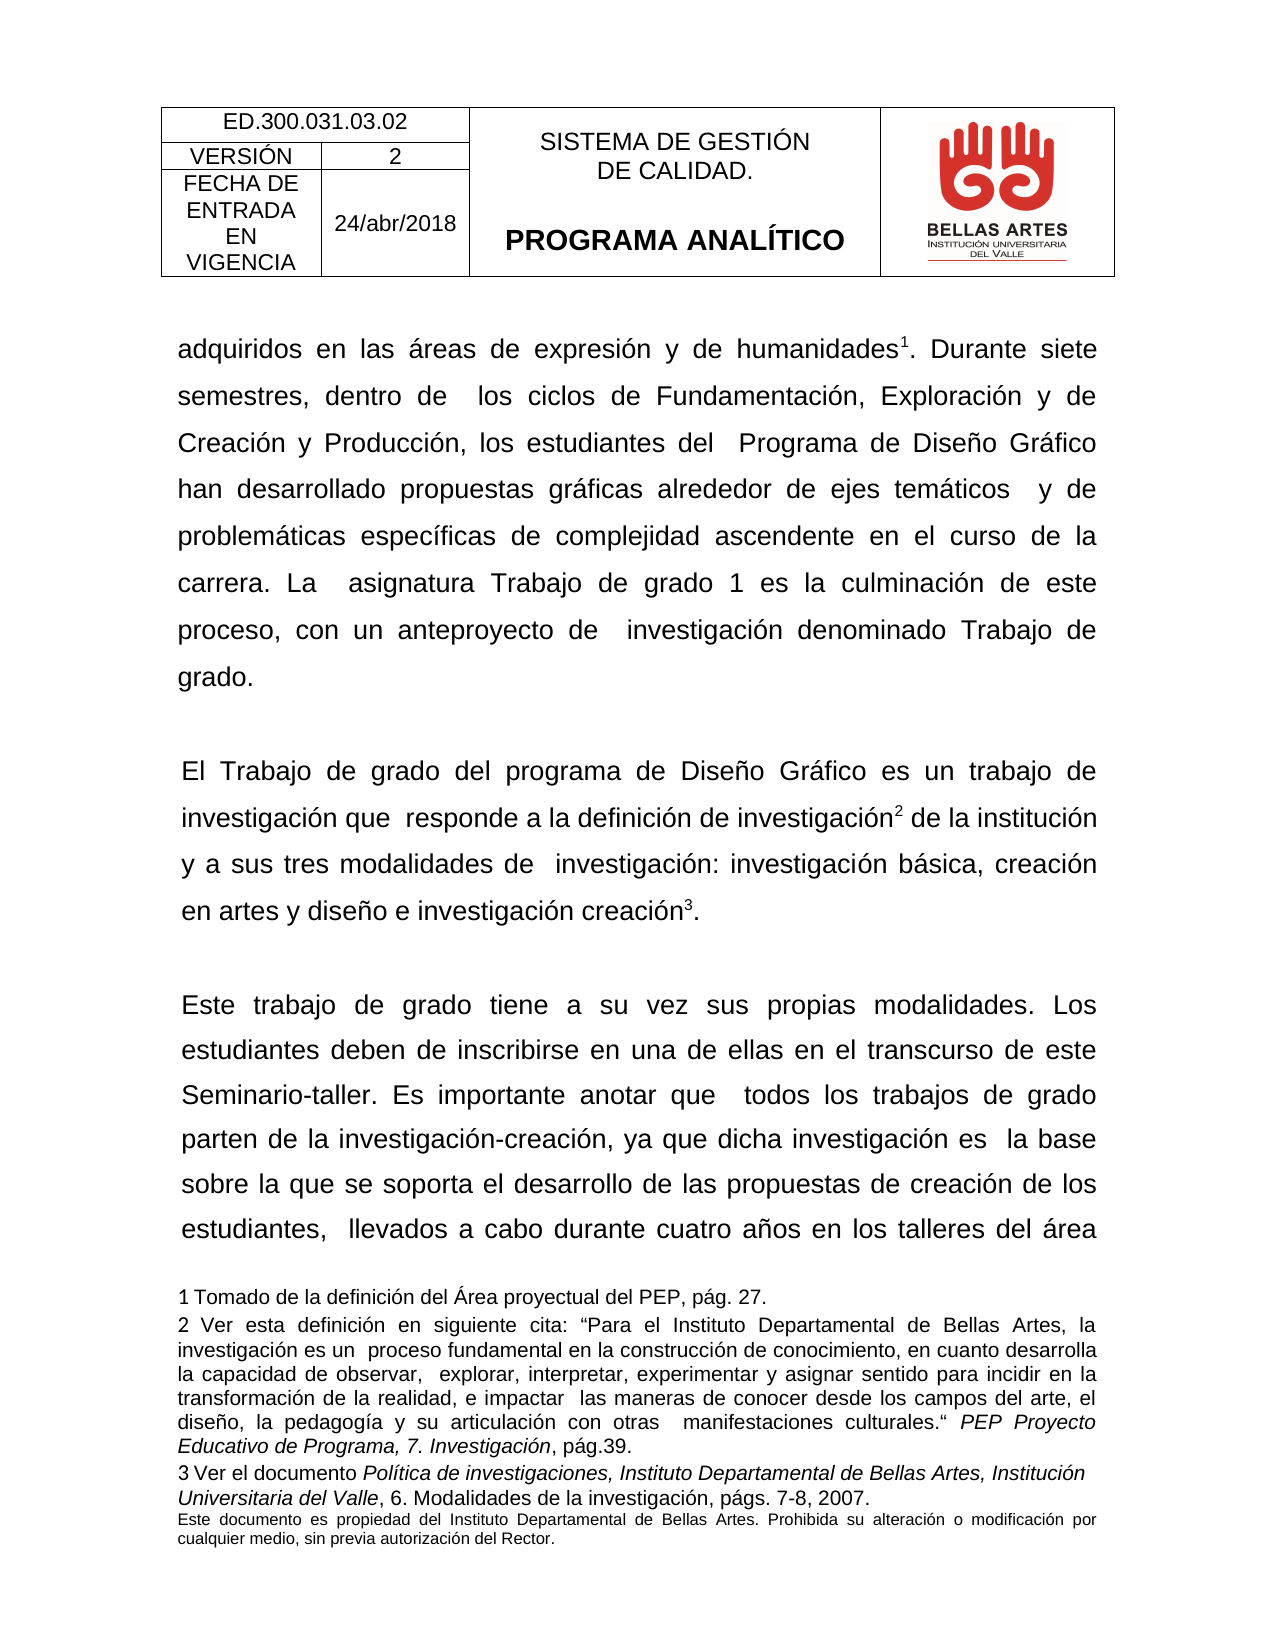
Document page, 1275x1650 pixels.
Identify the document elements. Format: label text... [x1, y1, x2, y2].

text El Trabajo de grado del programa de Diseño Gráfico es un trabajo de investigación que responde a la definición de investigación de la institución y a sus tres modalidades de investigación: investigación básica, creación en artes y diseño e investigación creación. [181, 755, 1098, 927]
picture [927, 122, 1067, 261]
